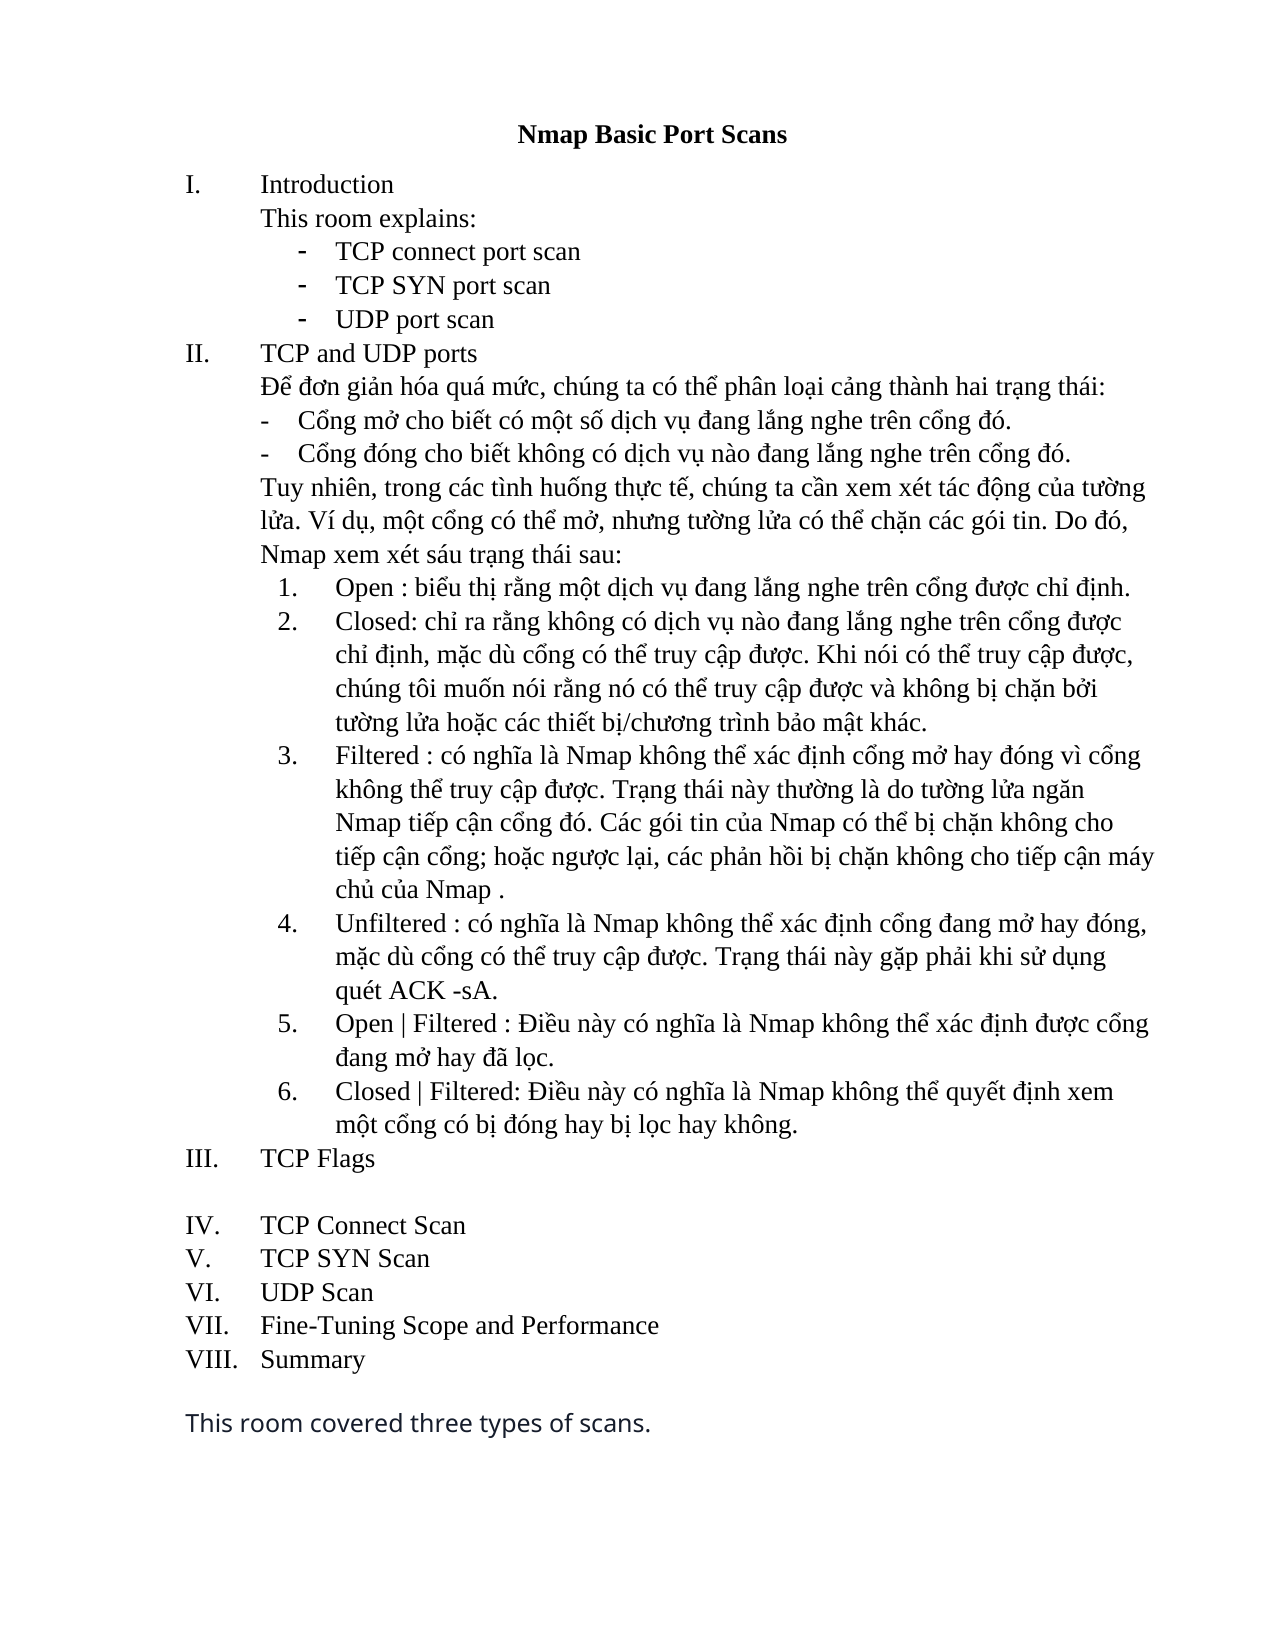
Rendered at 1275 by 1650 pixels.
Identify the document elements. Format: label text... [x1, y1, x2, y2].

list Closed: chỉ ra rằng không có dịch vụ nào đang lắng nghe trên cổng được chỉ định, mặc dù cổng có thể truy cập được. Khi nói có thể truy cập được, chúng tôi muốn nói rằng nó có thể truy cập được và không bị chặn bởi tường lửa hoặc các thiết bị/chương trình bảo mật khác. [298, 605, 1157, 737]
list Fine-Tuning Scope and Performance [185, 1309, 1157, 1341]
list Filtered : có nghĩa là Nmap không thể xác định cổng mở hay đóng vì cổng không thể truy cập được. Trạng thái này thường là do tường lửa ngăn Nmap tiếp cận cổng đó. Các gói tin của Nmap có thể bị chặn không cho tiếp cận cổng; hoặc ngược lại, các phản hồi bị chặn không cho tiếp cận máy chủ của Nmap . [298, 739, 1157, 904]
list UDP port scan [298, 303, 1157, 334]
list Cổng mở cho biết có một số dịch vụ đang lắng nghe trên cổng đó. [260, 404, 1157, 435]
list UDP Scan [185, 1276, 1157, 1307]
list TCP SYN port scan [298, 269, 1157, 300]
list Để đơn giản hóa quá mức, chúng ta có thể phân loại cảng thành hai trạng thái: [260, 370, 1157, 401]
list TCP Connect Scan [185, 1209, 1157, 1240]
list Open | Filtered : Điều này có nghĩa là Nmap không thể xác định được cổng đang mở hay đã lọc. [298, 1007, 1157, 1072]
list Introduction [185, 168, 1157, 199]
text This room covered three types of scans. [185, 1406, 1157, 1440]
list Cổng đóng cho biết không có dịch vụ nào đang lắng nghe trên cổng đó. [260, 437, 1157, 468]
list Unfiltered : có nghĩa là Nmap không thể xác định cổng đang mở hay đóng, mặc dù cổng có thể truy cập được. Trạng thái này gặp phải khi sử dụng quét ACK -sA. [298, 907, 1157, 1005]
list Summary [185, 1343, 1157, 1374]
list Closed | Filtered: Điều này có nghĩa là Nmap không thể quyết định xem một cổng có bị đóng hay bị lọc hay không. [298, 1074, 1157, 1139]
list This room explains: [260, 202, 1157, 233]
list TCP and UDP ports [185, 337, 1157, 368]
list Open : biểu thị rằng một dịch vụ đang lắng nghe trên cổng được chỉ định. [298, 571, 1157, 603]
text Nmap Basic Port Scans [148, 118, 1157, 149]
list Tuy nhiên, trong các tình huống thực tế, chúng ta cần xem xét tác động của tường lửa. Ví dụ, một cổng có thể mở, nhưng tường lửa có thể chặn các gói tin. Do đó, Nmap xem xét sáu trạng thái sau: [260, 471, 1157, 569]
list TCP connect port scan [298, 235, 1157, 267]
list TCP SYN Scan [185, 1242, 1157, 1273]
list TCP Flags [185, 1142, 1157, 1173]
